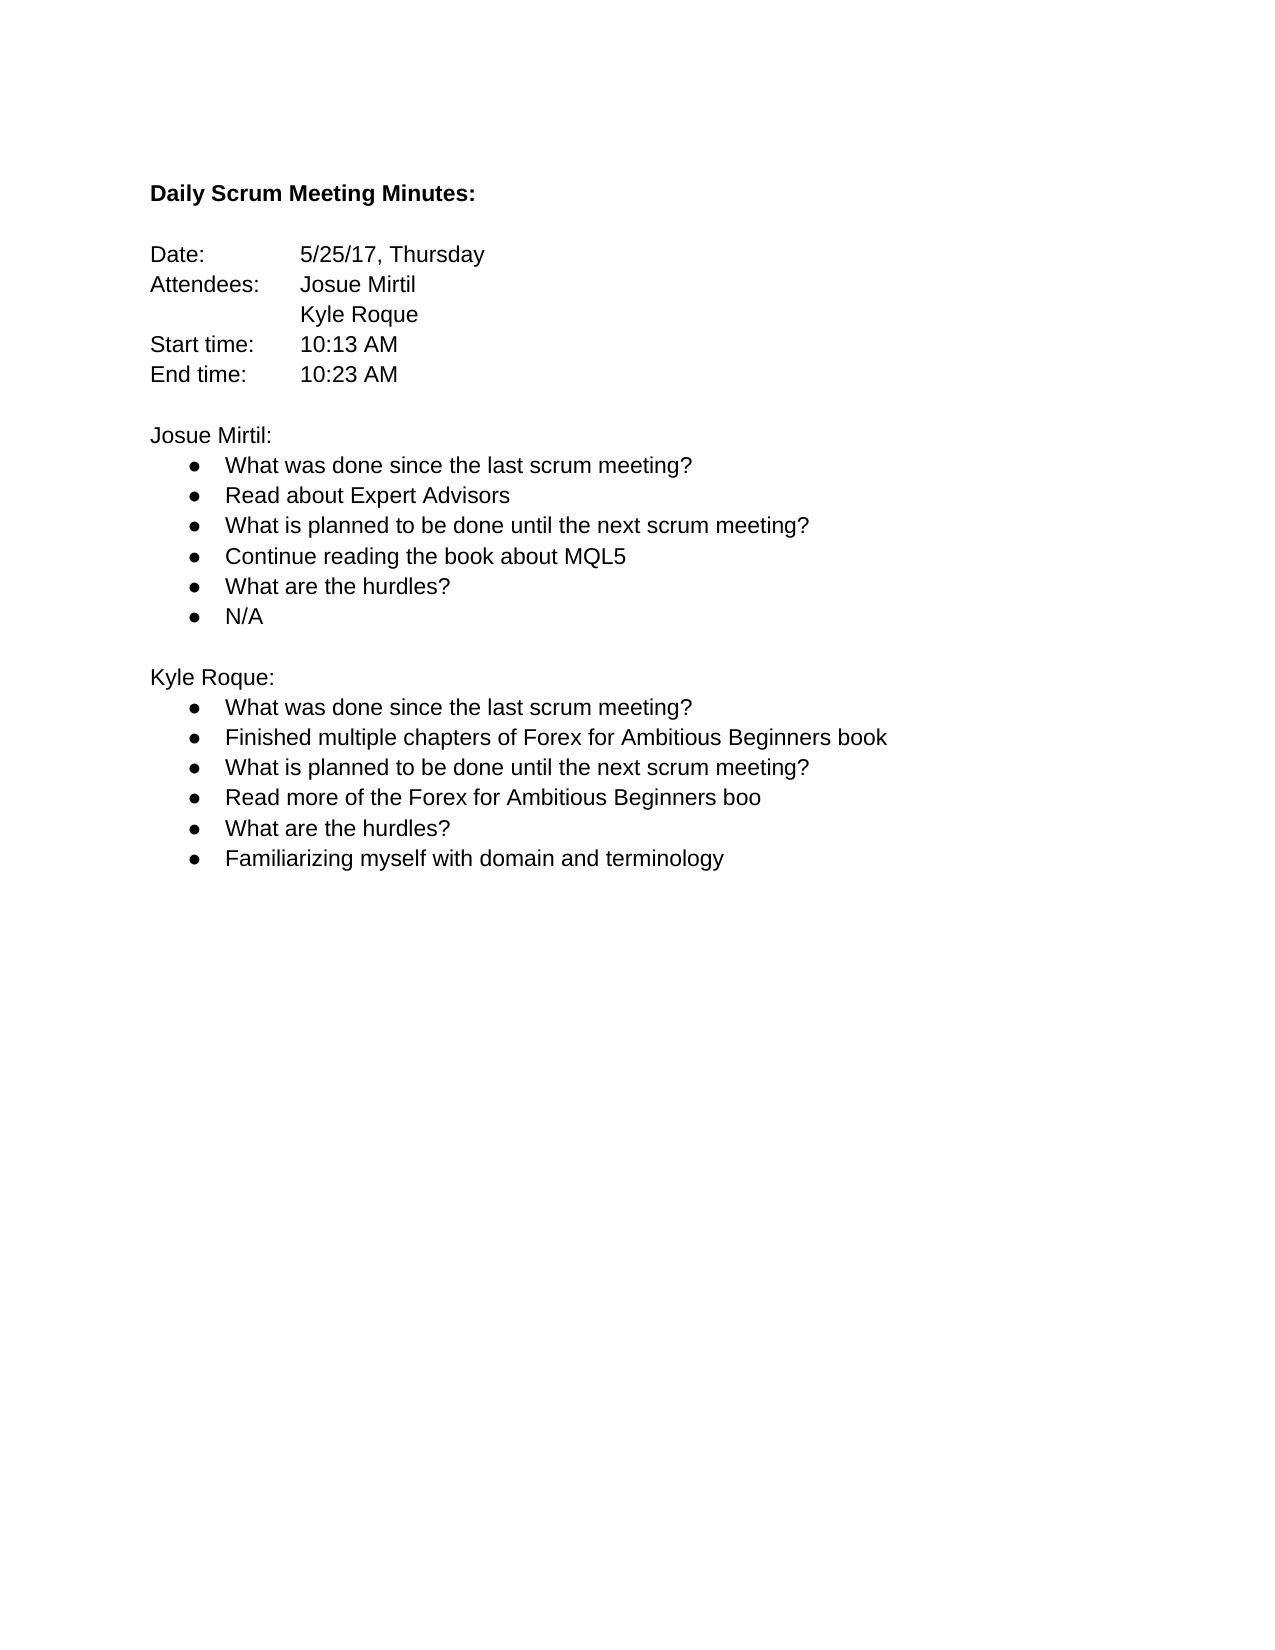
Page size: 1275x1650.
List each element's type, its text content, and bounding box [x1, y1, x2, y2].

text Kyle Roque [225, 301, 1125, 327]
list What was done since the last scrum meeting? [187, 452, 1125, 478]
text Daily Scrum Meeting Minutes: [150, 180, 1125, 207]
text Kyle Roque: [150, 663, 1125, 690]
list What was done since the last scrum meeting? [187, 694, 1125, 720]
list Read more of the Forex for Ambitious Beginners boo [150, 784, 1125, 811]
list N/A [150, 603, 1125, 629]
list Read about Expert Advisors [150, 482, 1125, 509]
list Familiarizing myself with domain and terminology [150, 845, 1125, 871]
text End time: 10:23 AM [150, 361, 1125, 388]
list What are the hurdles? [187, 573, 1125, 599]
list Finished multiple chapters of Forex for Ambitious Beginners book [150, 724, 1125, 750]
list Continue reading the book about MQL5 [150, 543, 1125, 569]
list What is planned to be done until the next scrum meeting? [187, 754, 1125, 781]
list What is planned to be done until the next scrum meeting? [187, 512, 1125, 539]
text Josue Mirtil: [150, 422, 1125, 448]
list What are the hurdles? [187, 814, 1125, 841]
text Start time: 10:13 AM [150, 331, 1125, 358]
text Date: 5/25/17, Thursday [150, 241, 1125, 267]
text Attendees: Josue Mirtil [150, 271, 1125, 297]
